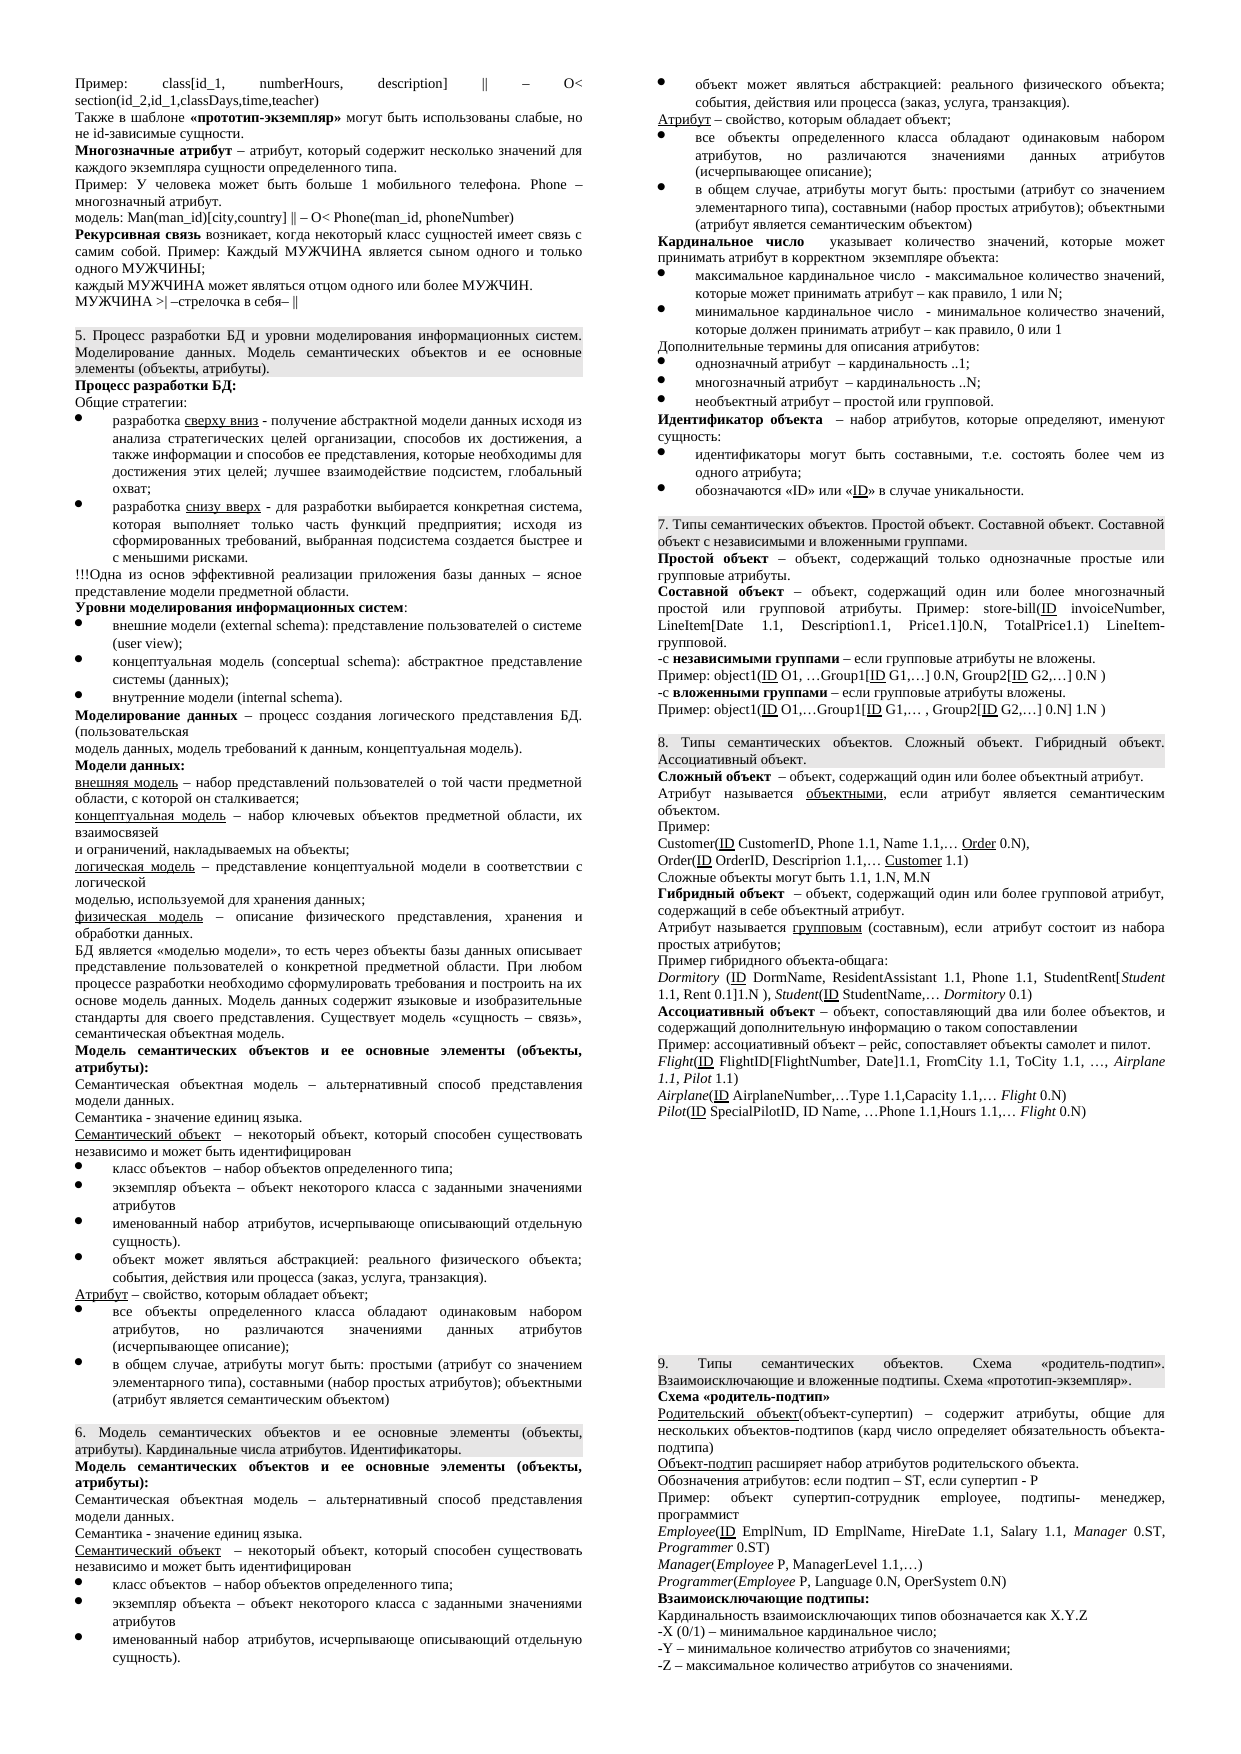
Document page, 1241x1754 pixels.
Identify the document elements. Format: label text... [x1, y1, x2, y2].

text Кардинальное число указывает количество значений, которые может принимать атрибут в корректном экземпляре объекта: [658, 232, 1165, 266]
text Пример: [658, 818, 1165, 835]
text Пример: У человека может быть больше 1 мобильного телефона. Phone – многозначный атрибут. [75, 176, 583, 209]
text Employee(ID EmplNum, ID EmplName, HireDate 1.1, Salary 1.1, Manager 0.ST, Programmer 0.ST) [658, 1522, 1165, 1556]
text МУЖЧИНА >| –стрелочка в себя– || [75, 293, 583, 310]
text модель: Man(man_id)[city,country] || – O< Phone(man_id, phoneNumber) [75, 209, 583, 226]
list в общем случае, атрибуты могут быть: простыми (атрибут со значением элементарного типа), составными (набор простых атрибутов); объектными (атрибут является семантическим объектом) [658, 180, 1165, 232]
text 6. Модель семантических объектов и ее основные элементы (объекты, атрибуты). Кардинальные числа атрибутов. Идентификаторы. [75, 1424, 583, 1457]
list однозначный атрибут – кардинальность ..1; [658, 354, 1165, 373]
text и ограничений, накладываемых на объекты; [75, 841, 583, 857]
text Order(ID OrderID, Descriprion 1.1,… Customer 1.1) [658, 852, 1165, 868]
text Customer(ID CustomerID, Phone 1.1, Name 1.1,… Order 0.N), [658, 835, 1165, 852]
text модель данных, модель требований к данным, концептуальная модель). [75, 740, 583, 757]
text Flight(ID FlightID[FlightNumber, Date]1.1, FromCity 1.1, ToCity 1.1, …, Airplane 1.1, Pilot 1.1) [658, 1053, 1165, 1086]
text Семантическая объектная модель – альтернативный способ представления модели данных. [75, 1491, 583, 1524]
list идентификаторы могут быть составными, т.е. состоять более чем из одного атрибута; [658, 445, 1165, 480]
list максимальное кардинальное число - максимальное количество значений, которые может принимать атрибут – как правило, 1 или N; [658, 266, 1165, 302]
text -с вложенными группами – если групповые атрибуты вложены. [658, 684, 1165, 701]
text -Y – минимальное количество атрибутов со значениями; [658, 1640, 1165, 1657]
list все объекты определенного класса обладают одинаковым набором атрибутов, но различаются значениями данных атрибутов (исчерпывающее описание); [75, 1302, 583, 1355]
list многозначный атрибут – кардинальность ..N; [658, 373, 1165, 392]
text Общие стратегии: [75, 394, 583, 410]
text Dormitory (ID DormName, ResidentAssistant 1.1, Phone 1.1, StudentRent[Student 1.1, Rent 0.1]1.N ), Student(ID StudentName,… Dormitory 0.1) [658, 969, 1165, 1002]
list минимальное кардинальное число - минимальное количество значений, которые должен принимать атрибут – как правило, 0 или 1 [658, 302, 1165, 337]
text Семантический объект – некоторый объект, который способен существовать независимо и может быть идентифицирован [75, 1126, 583, 1159]
text Также в шаблоне «прототип-экземпляр» могут быть использованы слабые, но не id-зависимые сущности. [75, 108, 583, 142]
list необъектный атрибут – простой или групповой. [658, 392, 1165, 411]
text Родительский объект(объект-супертип) – содержит атрибуты, общие для нескольких объектов-подтипов (кард число определяет обязательность объекта-подтипа) [658, 1405, 1165, 1455]
text Пример: object1(ID O1, …Group1[ID G1,…] 0.N, Group2[ID G2,…] 0.N ) [658, 667, 1165, 684]
text Атрибут называется объектными, если атрибут является семантическим объектом. [658, 784, 1165, 818]
text Многозначные атрибут – атрибут, который содержит несколько значений для каждого экземпляра сущности определенного типа. [75, 142, 583, 176]
list внутренние модели (internal schema). [75, 687, 583, 706]
text Ассоциативный объект – объект, сопоставляющий два или более объектов, и содержащий дополнительную информацию о таком сопоставлении [658, 1002, 1165, 1036]
text Идентификатор объекта – набор атрибутов, которые определяют, именуют сущность: [658, 411, 1165, 445]
text 9. Типы семантических объектов. Схема «родитель-подтип». Взаимоисключающие и вложенные подтипы. Схема «прототип-экземпляр». [658, 1355, 1165, 1388]
text Дополнительные термины для описания атрибутов: [658, 337, 1165, 354]
text Атрибут называется групповым (составным), если атрибут состоит из набора простых атрибутов; [658, 919, 1165, 952]
text 5. Процесс разработки БД и уровни моделирования информационных систем. Моделирование данных. Модель семантических объектов и ее основные элементы (объекты, атрибуты). [75, 327, 583, 377]
list именованный набор атрибутов, исчерпывающе описывающий отдельную сущность). [75, 1214, 583, 1250]
text БД является «моделью модели», то есть через объекты базы данных описывает представление пользователей о конкретной предметной области. При любом процессе разработки необходимо сформулировать требования и построить на их основе модель данных. Модель данных содержит языковые и изобразительные стандарты для своего представления. Существует модель «сущность – связь», семантическая объектная модель. [75, 941, 583, 1042]
text моделью, используемой для хранения данных; [75, 891, 583, 908]
text Объект-подтип расширяет набор атрибутов родительского объекта. [658, 1455, 1165, 1472]
list разработка сверху вниз - получение абстрактной модели данных исходя из анализа стратегических целей организации, способов их достижения, а также информации и способов ее представления, которые необходимы для достижения этих целей; лучшее взаимодействие подсистем, глобальный охват; [75, 410, 583, 496]
list все объекты определенного класса обладают одинаковым набором атрибутов, но различаются значениями данных атрибутов (исчерпывающее описание); [658, 127, 1165, 180]
text Процесс разработки БД: [75, 377, 583, 394]
text Pilot(ID SpecialPilotID, ID Name, …Phone 1.1,Hours 1.1,… Flight 0.N) [658, 1103, 1165, 1120]
text 7. Типы семантических объектов. Простой объект. Составной объект. Составной объект с независимыми и вложенными группами. [658, 516, 1165, 550]
text Модели данных: [75, 757, 583, 773]
text !!!Одна из основ эффективной реализации приложения базы данных – ясное представление модели предметной области. [75, 566, 583, 599]
text концептуальная модель – набор ключевых объектов предметной области, их взаимосвязей [75, 807, 583, 841]
list именованный набор атрибутов, исчерпывающе описывающий отдельную сущность). [75, 1629, 583, 1665]
text Составной объект – объект, содержащий один или более многозначный простой или групповой атрибуты. Пример: store-bill(ID invoiceNumber, LineItem[Date 1.1, Description1.1, Price1.1]0.N, TotalPrice1.1) LineItem- групповой. [658, 583, 1165, 650]
list экземпляр объекта – объект некоторого класса с заданными значениями атрибутов [75, 1178, 583, 1214]
list экземпляр объекта – объект некоторого класса с заданными значениями атрибутов [75, 1594, 583, 1629]
text Атрибут – свойство, которым обладает объект; [658, 111, 1165, 127]
list обозначаются «ID» или «ID» в случае уникальности. [658, 480, 1165, 499]
text Programmer(Employee P, Language 0.N, OperSystem 0.N) [658, 1573, 1165, 1589]
text Кардинальность взаимоисключающих типов обозначается как X.Y.Z [658, 1606, 1165, 1623]
text Моделирование данных – процесс создания логического представления БД. (пользовательская [75, 706, 583, 740]
text -с независимыми группами – если групповые атрибуты не вложены. [658, 650, 1165, 667]
text Семантика - значение единиц языка. [75, 1109, 583, 1126]
text Модель семантических объектов и ее основные элементы (объекты, атрибуты): [75, 1042, 583, 1075]
text физическая модель – описание физического представления, хранения и обработки данных. [75, 908, 583, 941]
text Гибридный объект – объект, содержащий один или более групповой атрибут, содержащий в себе объектный атрибут. [658, 885, 1165, 919]
list разработка снизу вверх - для разработки выбирается конкретная система, которая выполняет только часть функций предприятия; исходя из сформированных требований, выбранная подсистема создается быстрее и с меньшими рисками. [75, 496, 583, 566]
text Airplane(ID AirplaneNumber,…Type 1.1,Capacity 1.1,… Flight 0.N) [658, 1086, 1165, 1103]
list внешние модели (external schema): представление пользователей о системе (user view); [75, 616, 583, 652]
text Пример гибридного объекта-общага: [658, 952, 1165, 969]
text Рекурсивная связь возникает, когда некоторый класс сущностей имеет связь с самим собой. Пример: Каждый МУЖЧИНА является сыном одного и только одного МУЖЧИНЫ; [75, 226, 583, 276]
list объект может являться абстракцией: реального физического объекта; события, действия или процесса (заказ, услуга, транзакция). [75, 1250, 583, 1285]
text Сложные объекты могут быть 1.1, 1.N, M.N [658, 868, 1165, 885]
text -Z – максимальное количество атрибутов со значениями. [658, 1657, 1165, 1673]
text Семантика - значение единиц языка. [75, 1524, 583, 1541]
text внешняя модель – набор представлений пользователей о той части предметной области, с которой он сталкивается; [75, 773, 583, 807]
text Уровни моделирования информационных систем: [75, 599, 583, 616]
text Обозначения атрибутов: если подтип – ST, если супертип - P [658, 1472, 1165, 1489]
text Схема «родитель-подтип» [658, 1388, 1165, 1405]
text Пример: object1(ID O1,…Group1[ID G1,… , Group2[ID G2,…] 0.N] 1.N ) [658, 701, 1165, 717]
text каждый МУЖЧИНА может являться отцом одного или более МУЖЧИН. [75, 276, 583, 293]
text Пример: объект супертип-сотрудник employee, подтипы- менеджер, программист [658, 1489, 1165, 1522]
text -X (0/1) – минимальное кардинальное число; [658, 1623, 1165, 1640]
list объект может являться абстракцией: реального физического объекта; события, действия или процесса (заказ, услуга, транзакция). [658, 75, 1165, 111]
text Семантическая объектная модель – альтернативный способ представления модели данных. [75, 1075, 583, 1109]
list класс объектов – набор объектов определенного типа; [75, 1575, 583, 1594]
list в общем случае, атрибуты могут быть: простыми (атрибут со значением элементарного типа), составными (набор простых атрибутов); объектными (атрибут является семантическим объектом) [75, 1355, 583, 1407]
text Простой объект – объект, содержащий только однозначные простые или групповые атрибуты. [658, 550, 1165, 583]
text Модель семантических объектов и ее основные элементы (объекты, атрибуты): [75, 1457, 583, 1491]
text логическая модель – представление концептуальной модели в соответствии с логической [75, 857, 583, 891]
text Manager(Employee P, ManagerLevel 1.1,…) [658, 1556, 1165, 1573]
text Семантический объект – некоторый объект, который способен существовать независимо и может быть идентифицирован [75, 1541, 583, 1575]
text Сложный объект – объект, содержащий один или более объектный атрибут. [658, 768, 1165, 784]
text 8. Типы семантических объектов. Сложный объект. Гибридный объект. Ассоциативный объект. [658, 734, 1165, 768]
text Пример: ассоциативный объект – рейс, сопоставляет объекты самолет и пилот. [658, 1036, 1165, 1053]
list концептуальная модель (conceptual schema): абстрактное представление системы (данных); [75, 652, 583, 687]
text Атрибут – свойство, которым обладает объект; [75, 1285, 583, 1302]
text Взаимоисключающие подтипы: [658, 1589, 1165, 1606]
list класс объектов – набор объектов определенного типа; [75, 1159, 583, 1178]
text Пример: class[id_1, numberHours, description] || – O< section(id_2,id_1,classDays,time,teacher) [75, 75, 583, 108]
